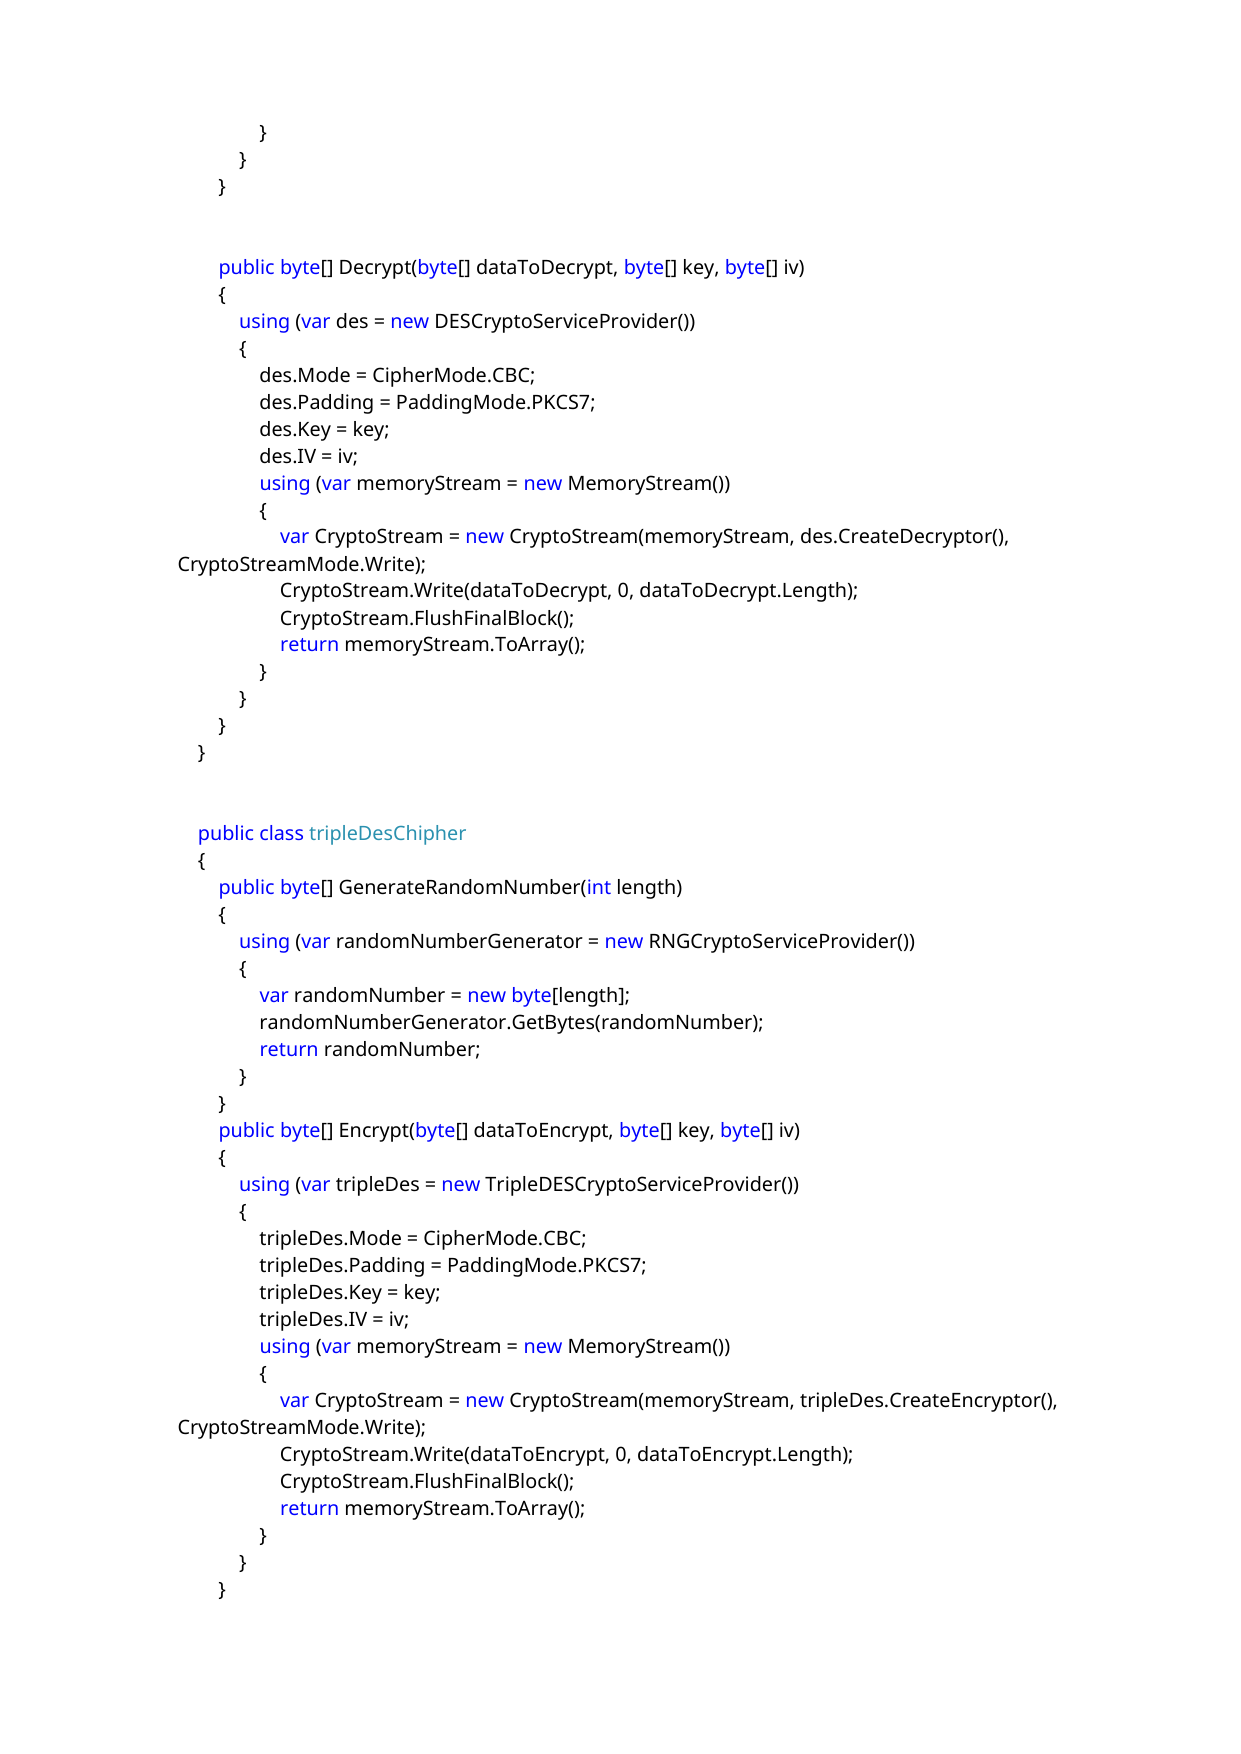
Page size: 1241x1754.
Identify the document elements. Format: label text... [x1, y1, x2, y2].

text { [177, 1143, 1152, 1170]
text tripleDes.Key = key; [177, 1278, 1152, 1305]
text } [177, 658, 1152, 685]
text using (var memoryStream = new MemoryStream()) [177, 469, 1152, 496]
text { [177, 496, 1152, 523]
text { [177, 334, 1152, 361]
text CryptoStream.Write(dataToDecrypt, 0, dataToDecrypt.Length); [177, 577, 1152, 604]
text return randomNumber; [177, 1035, 1152, 1062]
text CryptoStream.FlushFinalBlock(); [177, 604, 1152, 631]
text } [177, 712, 1152, 739]
text { [177, 280, 1152, 307]
text } [177, 145, 1152, 172]
text tripleDes.Padding = PaddingMode.PKCS7; [177, 1251, 1152, 1278]
text { [177, 1359, 1152, 1386]
text } [177, 739, 1152, 766]
text public class tripleDesChipher [177, 819, 1152, 847]
text using (var memoryStream = new MemoryStream()) [177, 1332, 1152, 1359]
text return memoryStream.ToArray(); [177, 1494, 1152, 1521]
text using (var randomNumberGenerator = new RNGCryptoServiceProvider()) [177, 927, 1152, 954]
text using (var tripleDes = new TripleDESCryptoServiceProvider()) [177, 1170, 1152, 1197]
text public byte[] GenerateRandomNumber(int length) [177, 873, 1152, 901]
text var CryptoStream = new CryptoStream(memoryStream, tripleDes.CreateEncryptor(), CryptoStreamMode.Write); [177, 1386, 1152, 1440]
text des.Key = key; [177, 415, 1152, 442]
text } [177, 1089, 1152, 1116]
text { [177, 901, 1152, 927]
text des.IV = iv; [177, 442, 1152, 469]
text } [177, 1575, 1152, 1602]
text } [177, 172, 1152, 199]
text randomNumberGenerator.GetBytes(randomNumber); [177, 1008, 1152, 1035]
text CryptoStream.Write(dataToEncrypt, 0, dataToEncrypt.Length); [177, 1440, 1152, 1467]
text { [177, 954, 1152, 981]
text } [177, 1548, 1152, 1575]
text } [177, 685, 1152, 712]
text { [177, 1197, 1152, 1224]
text des.Mode = CipherMode.CBC; [177, 361, 1152, 388]
text return memoryStream.ToArray(); [177, 631, 1152, 658]
text { [177, 847, 1152, 873]
text public byte[] Decrypt(byte[] dataToDecrypt, byte[] key, byte[] iv) [177, 253, 1152, 280]
text } [177, 1521, 1152, 1548]
text des.Padding = PaddingMode.PKCS7; [177, 388, 1152, 415]
text } [177, 118, 1152, 145]
text using (var des = new DESCryptoServiceProvider()) [177, 307, 1152, 334]
text CryptoStream.FlushFinalBlock(); [177, 1467, 1152, 1494]
text public byte[] Encrypt(byte[] dataToEncrypt, byte[] key, byte[] iv) [177, 1116, 1152, 1143]
text tripleDes.IV = iv; [177, 1305, 1152, 1332]
text var randomNumber = new byte[length]; [177, 981, 1152, 1008]
text tripleDes.Mode = CipherMode.CBC; [177, 1224, 1152, 1251]
text var CryptoStream = new CryptoStream(memoryStream, des.CreateDecryptor(), CryptoStreamMode.Write); [177, 523, 1152, 577]
text } [177, 1062, 1152, 1089]
